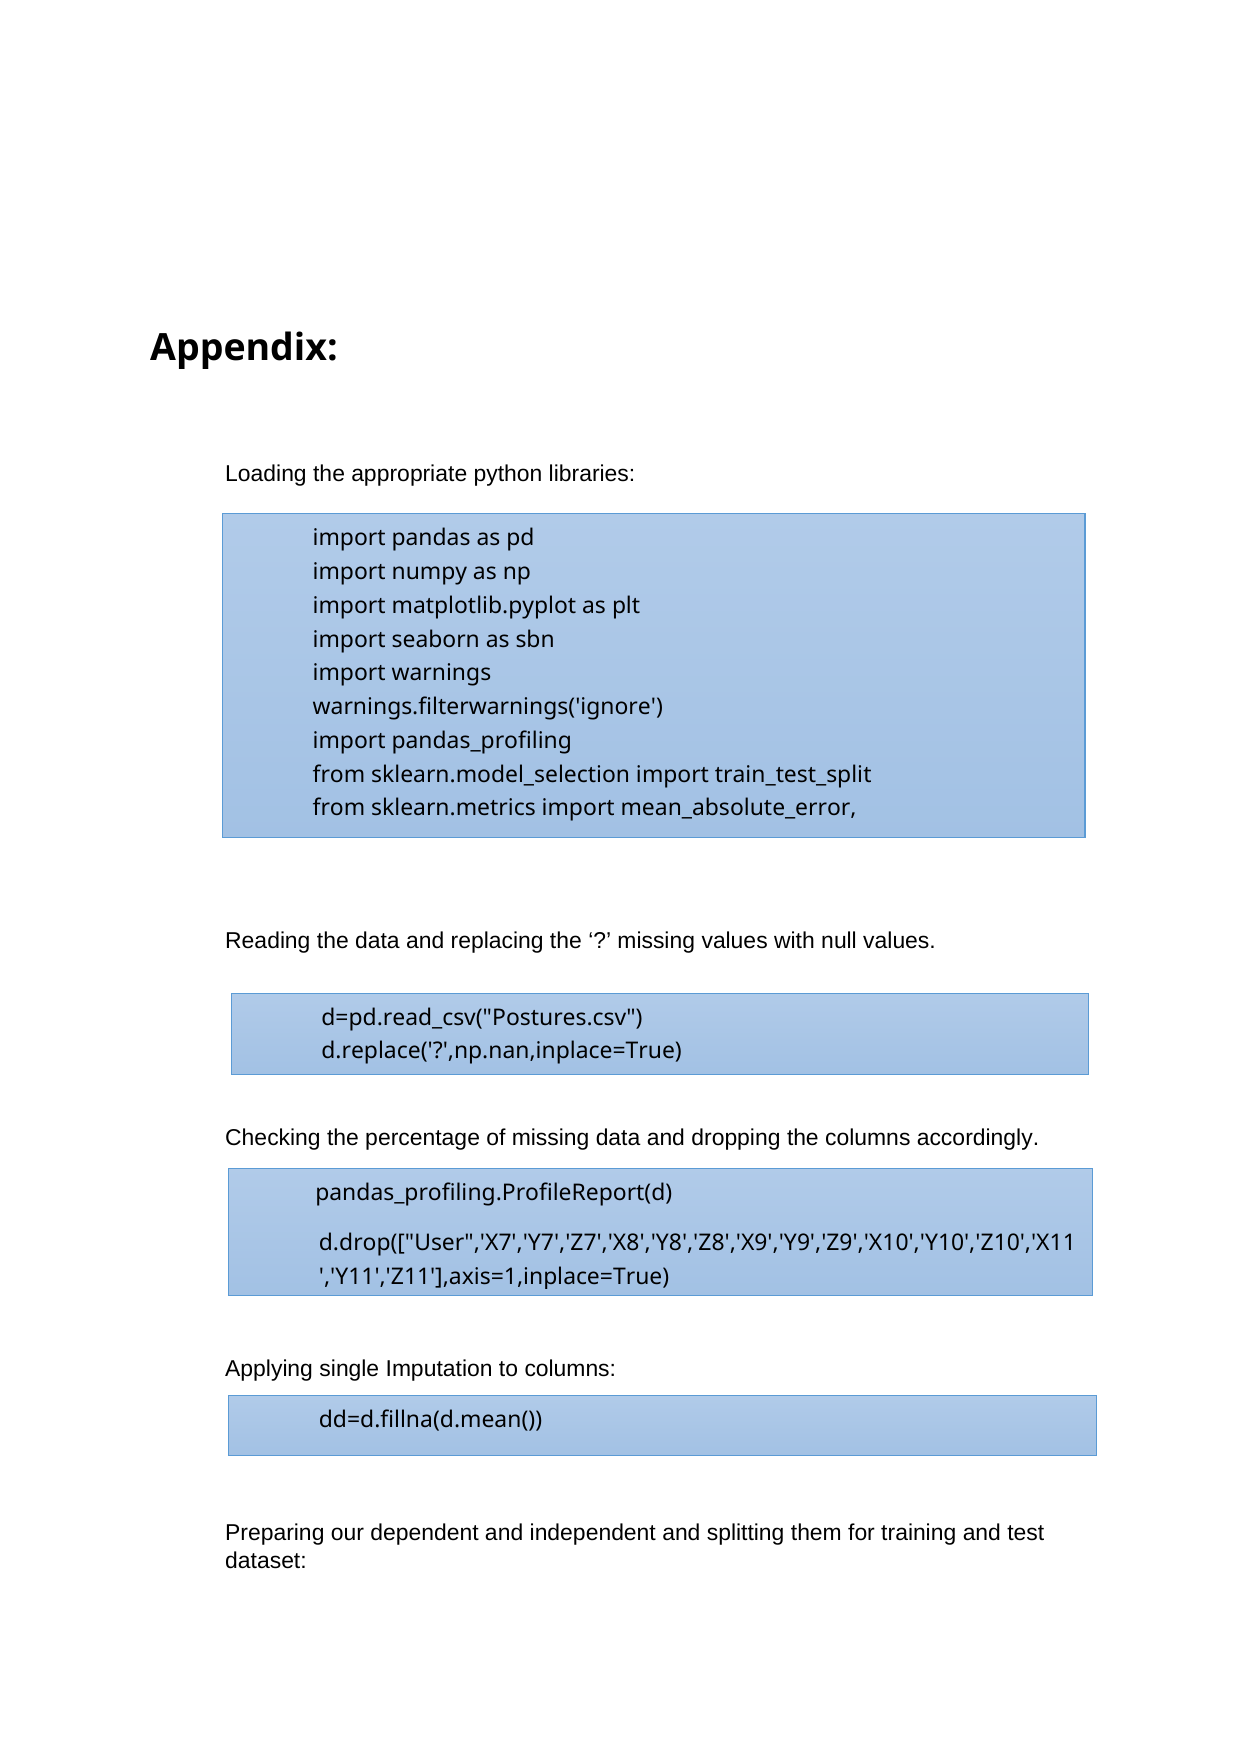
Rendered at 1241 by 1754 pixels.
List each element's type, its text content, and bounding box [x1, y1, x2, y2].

list Loading the appropriate python libraries: [225, 460, 1090, 486]
list Preparing our dependent and independent and splitting them for training and test dataset: [225, 1518, 1090, 1573]
text Appendix: [150, 320, 1090, 371]
list Reading the data and replacing the ‘?’ missing values with null values. [225, 927, 1090, 953]
list Applying single Imputation to columns: [225, 1355, 1090, 1381]
list Checking the percentage of missing data and dropping the columns accordingly. [225, 1124, 1090, 1150]
